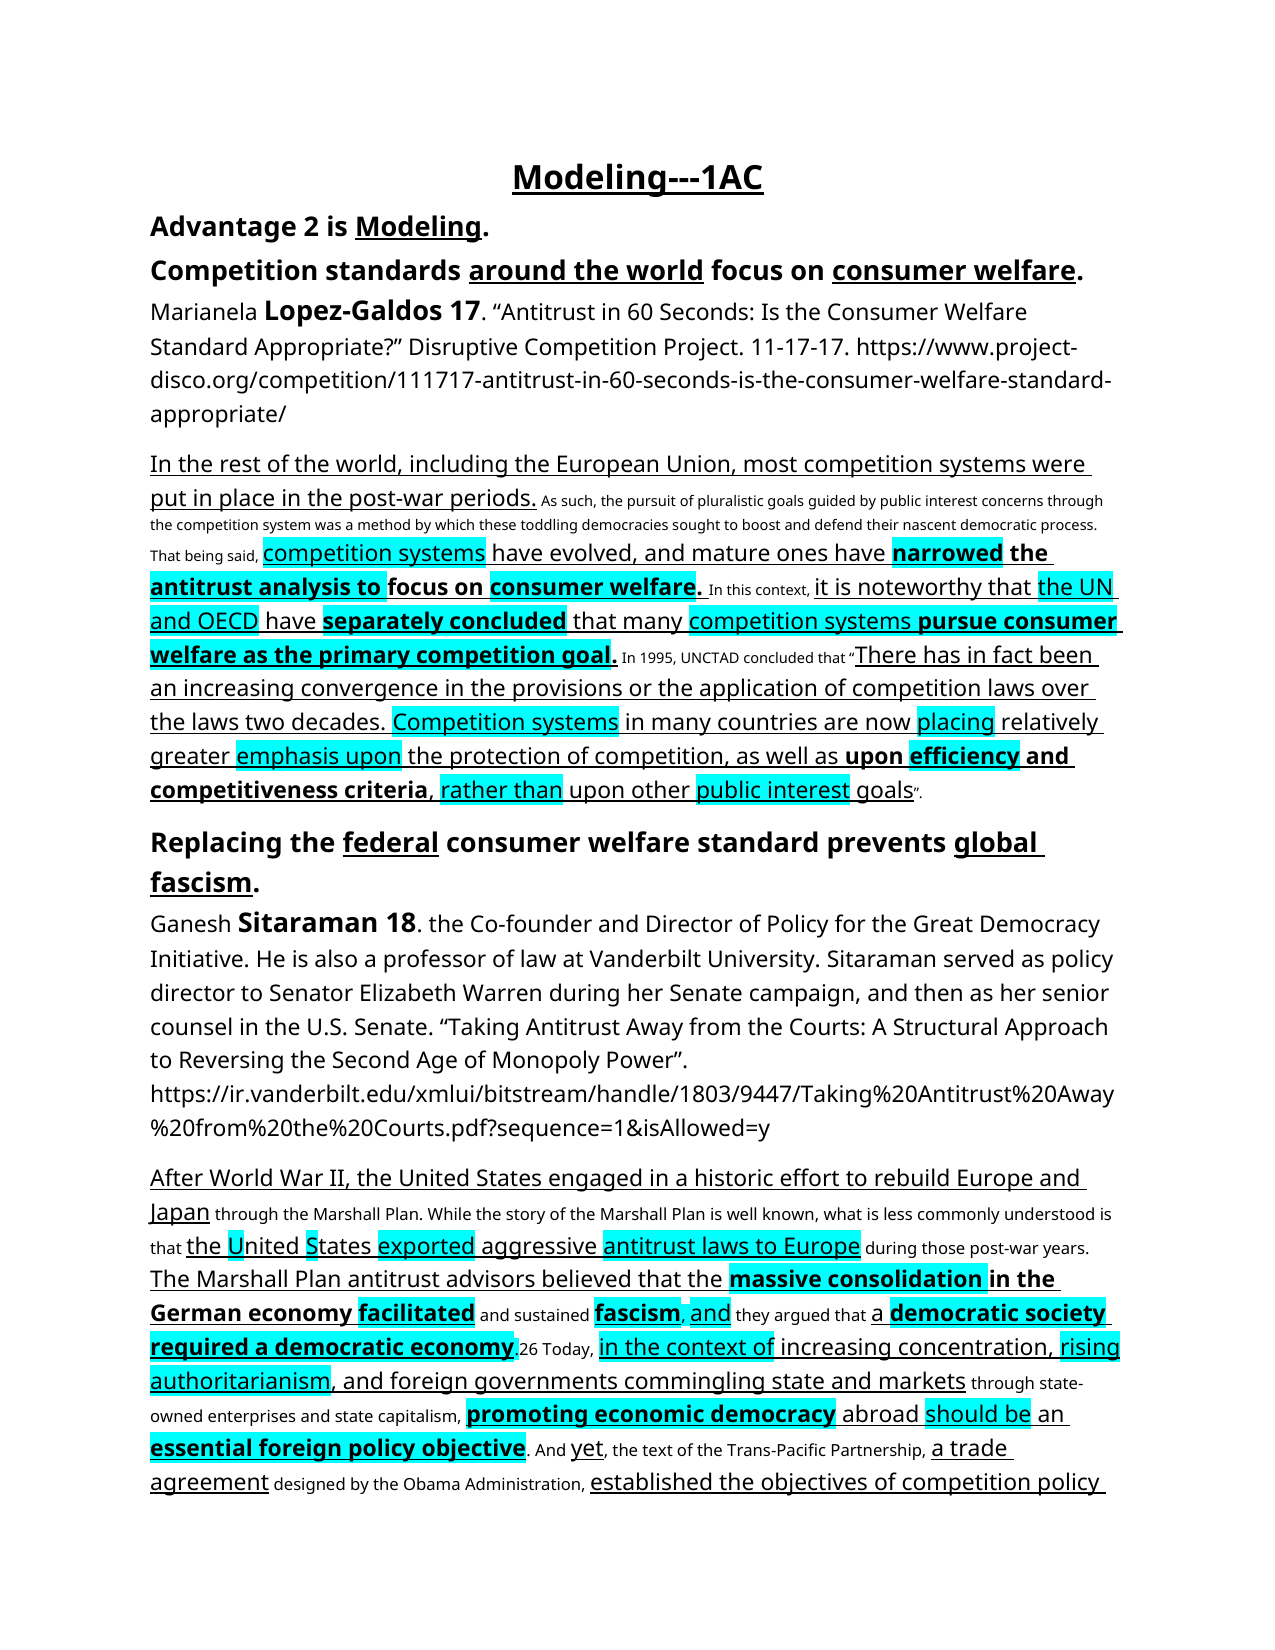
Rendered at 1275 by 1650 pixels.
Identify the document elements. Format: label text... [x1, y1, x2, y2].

subtitle Competition standards around the world focus on consumer welfare. [150, 251, 1125, 288]
text In the rest of the world, including the European Union, most competition systems were put in place in the post-war periods. As such, the pursuit of pluralistic goals guided by public interest concerns through the competition system was a method by which these toddling democracies sought to boost and defend their nascent democratic process. That being said, competition systems have evolved, and mature ones have narrowed the antitrust analysis to focus on consumer welfare. In this context, it is noteworthy that the UN and OECD have separately concluded that many competition systems pursue consumer welfare as the primary competition goal. In 1995, UNCTAD concluded that “There has in fact been an increasing convergence in the provisions or the application of competition laws over the laws two decades. Competition systems in many countries are now placing relatively greater emphasis upon the protection of competition, as well as upon efficiency and competitiveness criteria, rather than upon other public interest goals”. [150, 448, 1125, 805]
subtitle Advantage 2 is Modeling. [150, 207, 1125, 244]
text Marianela Lopez-Galdos 17. “Antitrust in 60 Seconds: Is the Consumer Welfare Standard Appropriate?” Disruptive Competition Project. 11-17-17. https://www.project-disco.org/competition/111717-antitrust-in-60-seconds-is-the-consumer-welfare-standard-appropriate/ [150, 291, 1125, 429]
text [150, 1162, 1125, 1497]
subtitle Replacing the federal consumer welfare standard prevents global fascism. [150, 824, 1125, 901]
subtitle Modeling---1AC [150, 154, 1125, 199]
text Ganesh Sitaraman 18. the Co-founder and Director of Policy for the Great Democracy Initiative. He is also a professor of law at Vanderbilt University. Sitaraman served as policy director to Senator Elizabeth Warren during her Senate campaign, and then as her senior counsel in the U.S. Senate. “Taking Antitrust Away from the Courts: A Structural Approach to Reversing the Second Age of Monopoly Power”. https://ir.vanderbilt.edu/xmlui/bitstream/handle/1803/9447/Taking%20Antitrust%20Away%20from%20the%20Courts.pdf?sequence=1&isAllowed=y [150, 903, 1125, 1143]
